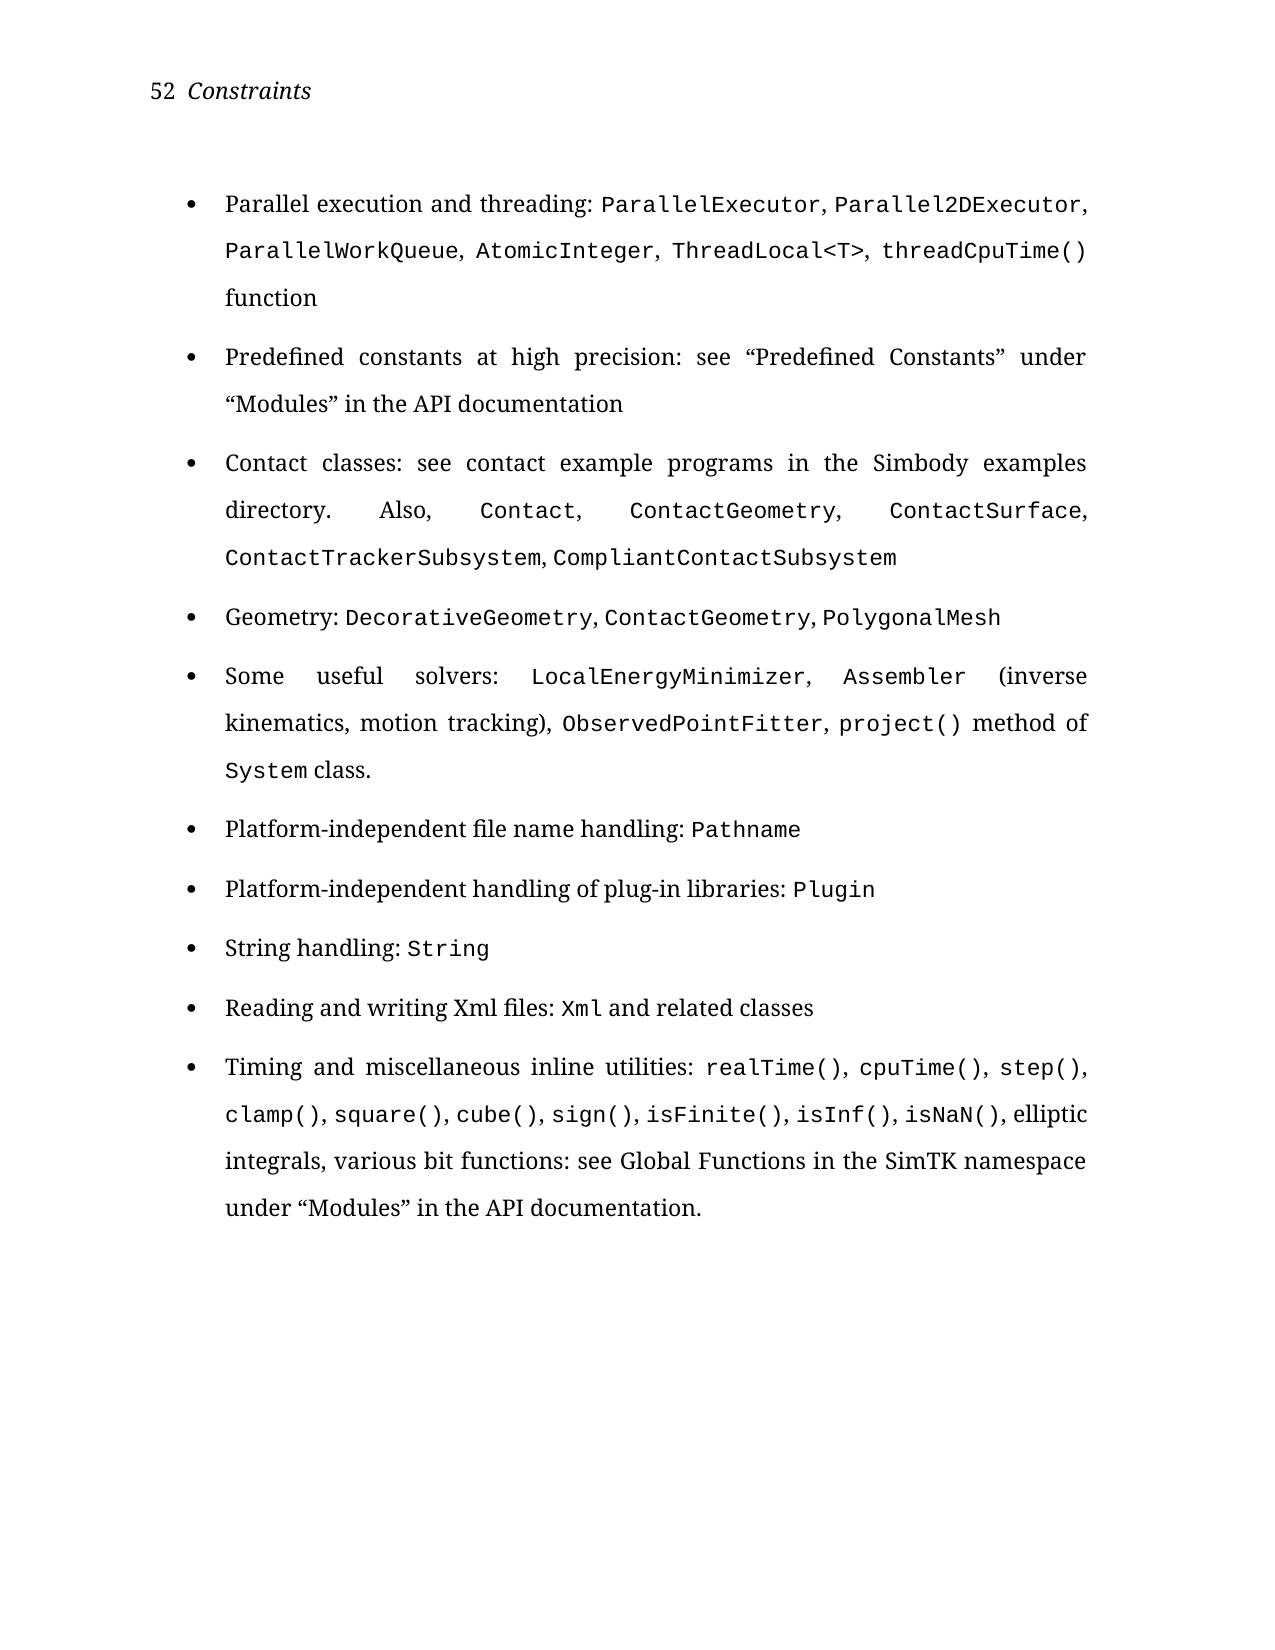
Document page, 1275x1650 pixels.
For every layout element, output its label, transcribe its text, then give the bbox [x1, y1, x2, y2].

list Platform-independent handling of plug-in libraries: Plugin [187, 873, 1087, 904]
list Some useful solvers: LocalEnergyMinimizer, Assembler (inverse kinematics, motion tracking), ObservedPointFitter, project() method of System class. [187, 660, 1087, 785]
list Contact classes: see contact example programs in the Simbody examples directory. Also, Contact, ContactGeometry, ContactSurface, ContactTrackerSubsystem, CompliantContactSubsystem [187, 447, 1087, 572]
list Timing and miscellaneous inline utilities: realTime(), cpuTime(), step(), clamp(), square(), cube(), sign(), isFinite(), isInf(), isNaN(), elliptic integrals, various bit functions: see Global Functions in the SimTK namespace under “Modules” in the API documentation. [187, 1051, 1087, 1223]
list String handling: String [187, 932, 1087, 964]
list Parallel execution and threading: ParallelExecutor, Parallel2DExecutor, ParallelWorkQueue, AtomicInteger, ThreadLocal<T>, threadCpuTime() function [187, 187, 1087, 313]
list Geometry: DecorativeGeometry, ContactGeometry, PolygonalMesh [187, 600, 1087, 632]
list Platform-independent file name handling: Pathname [187, 813, 1087, 845]
list Reading and writing Xml files: Xml and related classes [187, 992, 1087, 1023]
list Predefined constants at high precision: see “Predefined Constants” under “Modules” in the API documentation [187, 341, 1087, 419]
